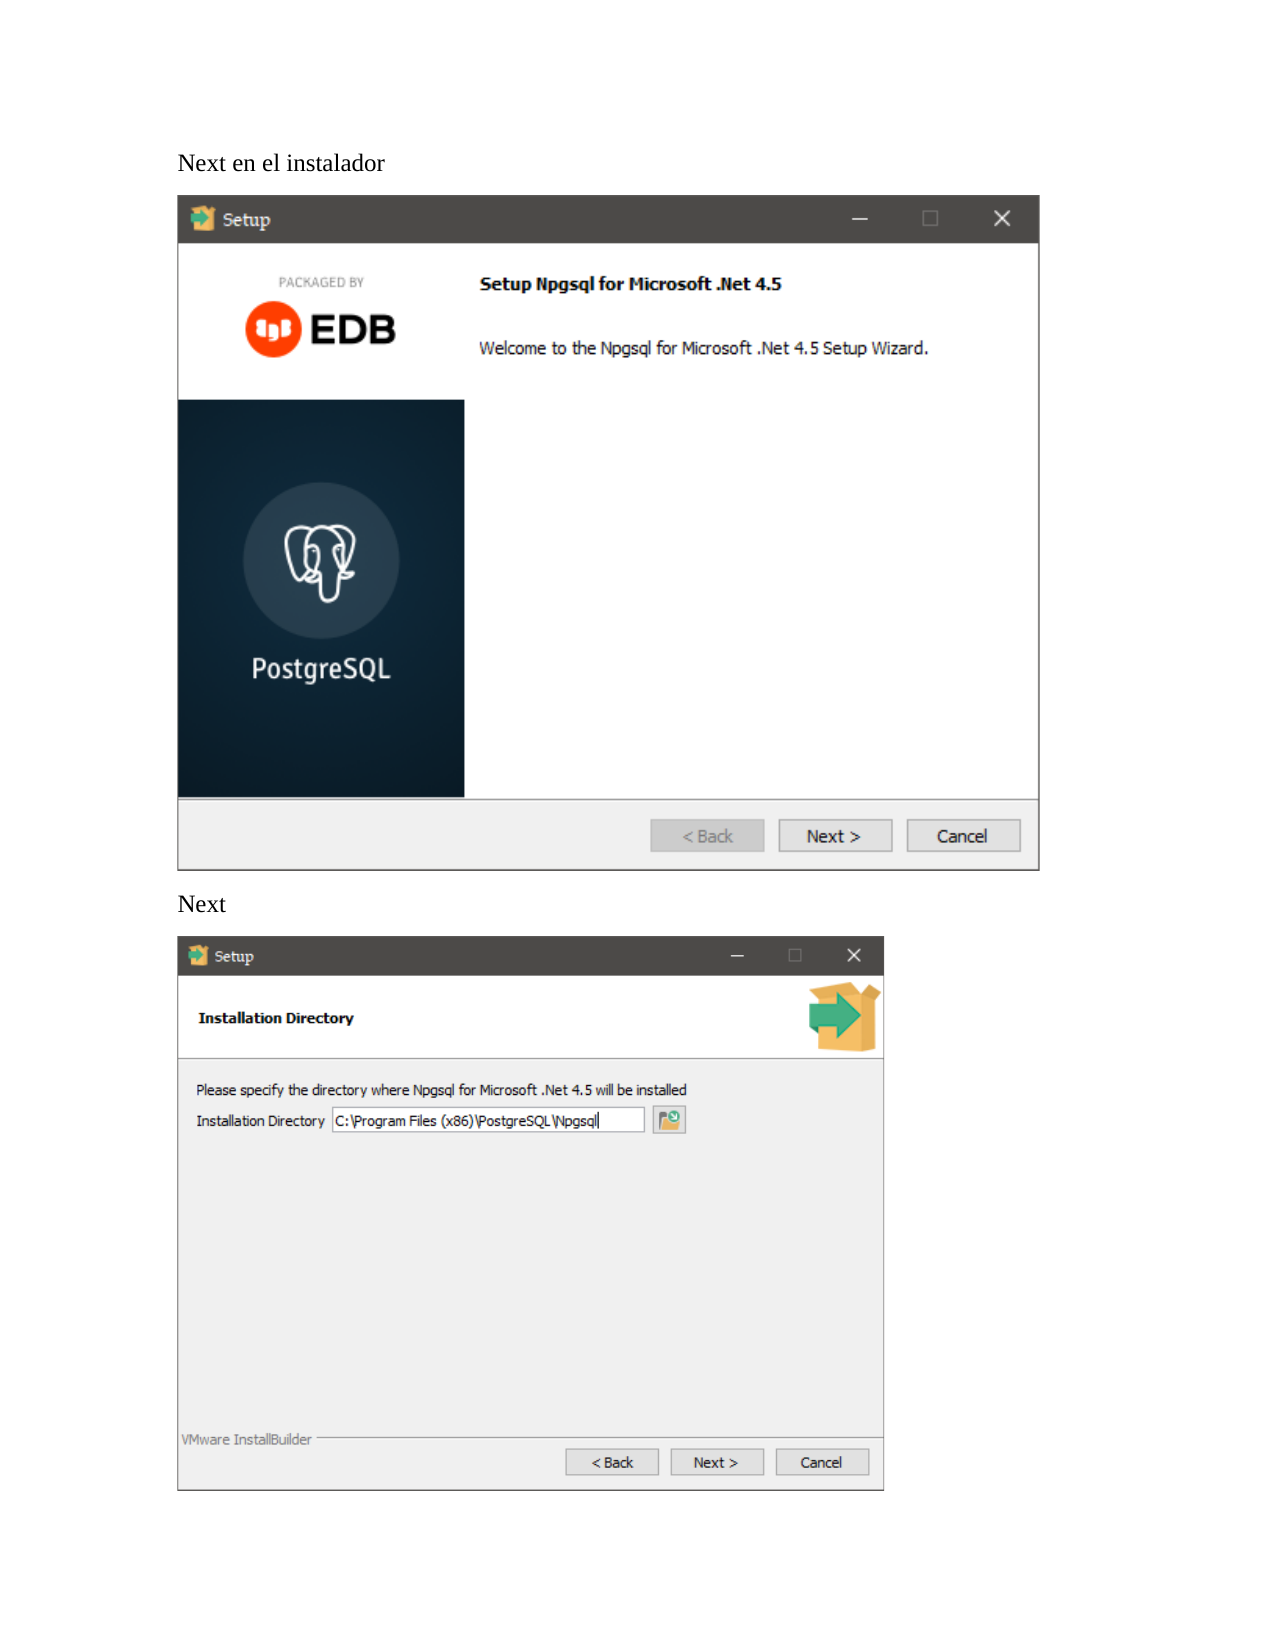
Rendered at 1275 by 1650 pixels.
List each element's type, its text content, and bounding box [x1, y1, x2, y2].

picture [177, 936, 885, 1491]
text Next [177, 889, 1098, 918]
picture [177, 195, 1040, 871]
text Next en el instalador [177, 148, 1098, 176]
